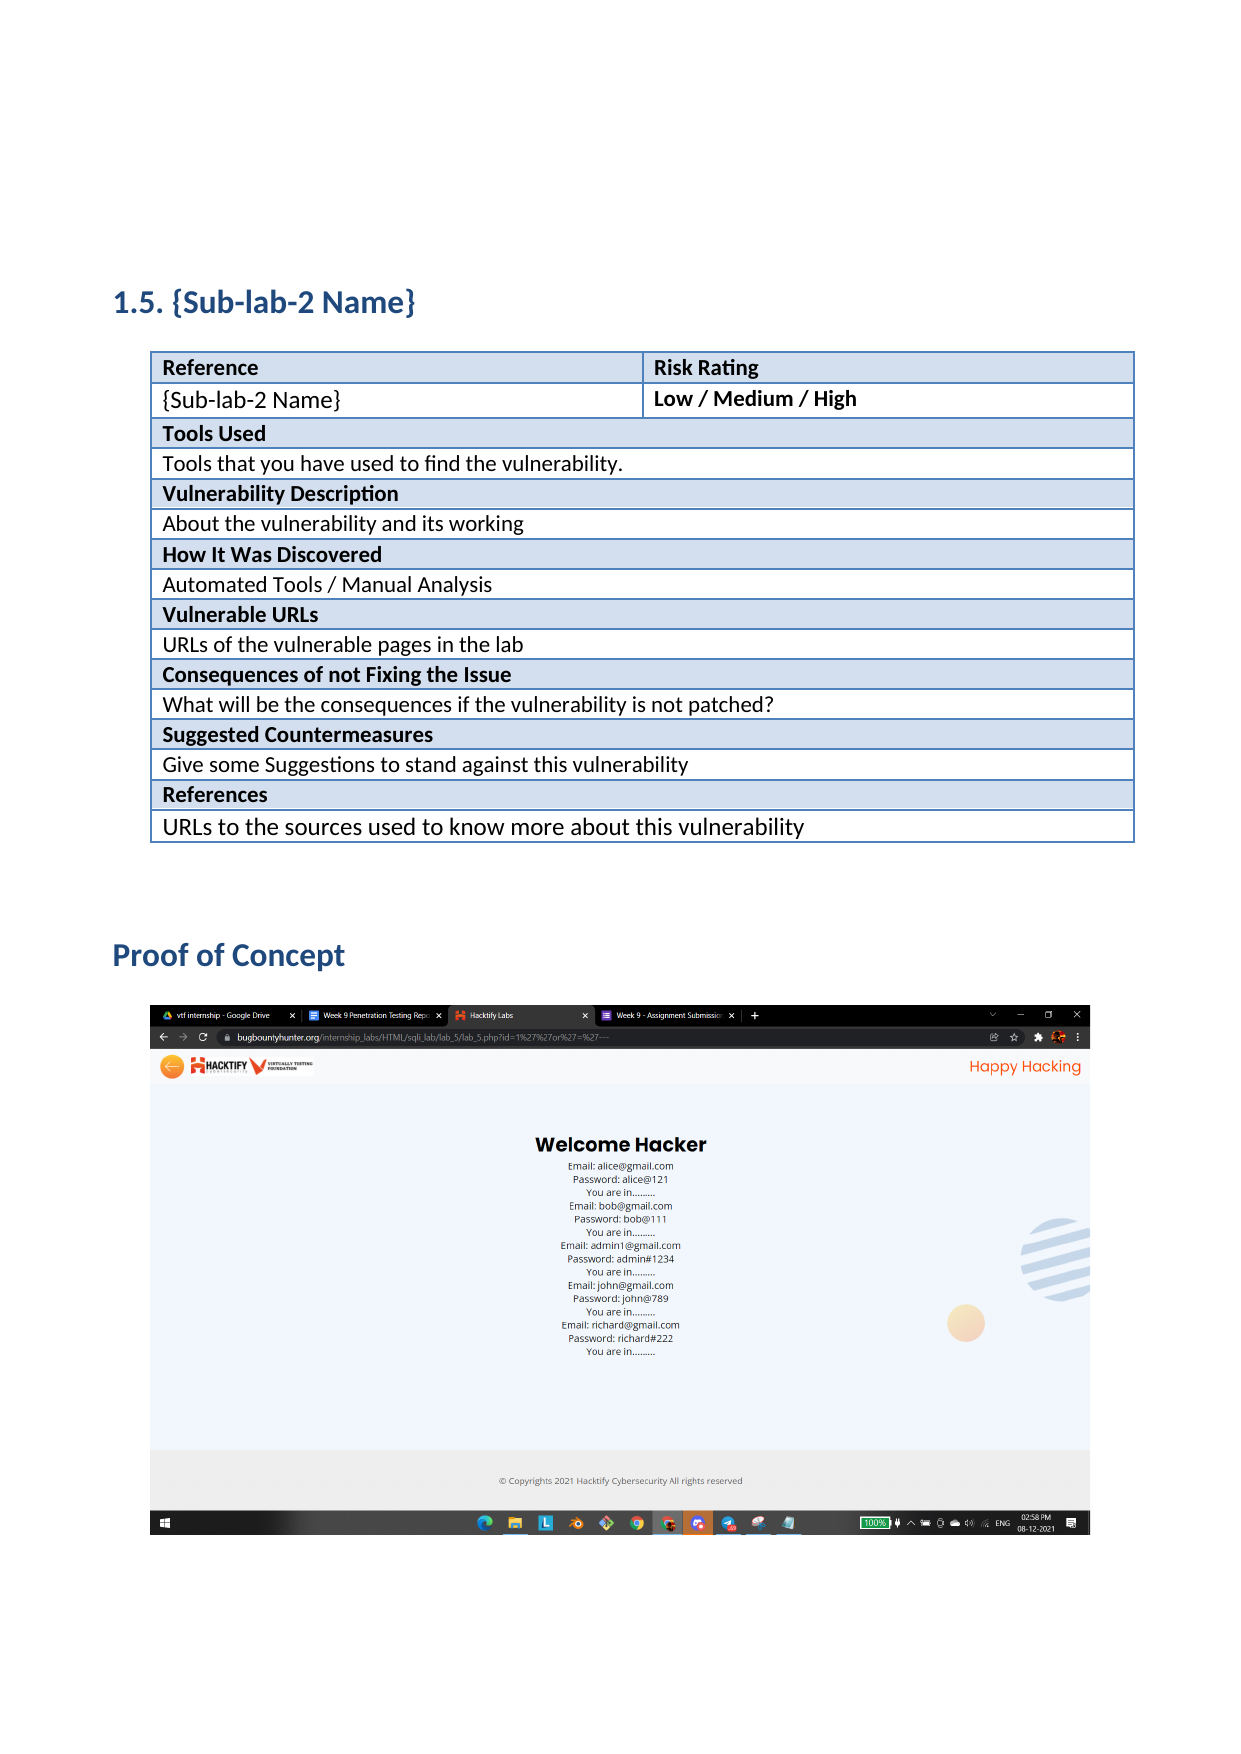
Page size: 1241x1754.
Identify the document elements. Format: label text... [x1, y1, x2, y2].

table_cell Vulnerable URLs [152, 600, 1133, 628]
table_cell {Sub-lab-2 Name} [152, 384, 642, 417]
picture [150, 1005, 1091, 1535]
table_header Risk Rating [644, 353, 1133, 382]
table_cell Automated Tools / Manual Analysis [152, 570, 1133, 598]
table_cell What will be the consequences if the vulnerability is not patched? [152, 690, 1133, 718]
table_cell URLs of the vulnerable pages in the lab [152, 630, 1133, 658]
table_cell About the vulnerability and its working [152, 510, 1133, 538]
table_cell Tools that you have used to find the vulnerability. [152, 449, 1133, 477]
subtitle 1.5. {Sub-lab-2 Name} [112, 281, 1090, 322]
table_cell Suggested Countermeasures [152, 720, 1133, 748]
table_cell Consequences of not Fixing the Issue [152, 660, 1133, 688]
table_cell References [152, 781, 1133, 808]
table_cell Give some Suggestions to stand against this vulnerability [152, 750, 1133, 778]
table_cell Low / Medium / High [644, 384, 1133, 417]
table_cell How It Was Discovered [152, 540, 1133, 568]
subtitle Proof of Concept [112, 934, 1090, 975]
table_cell URLs to the sources used to know more about this vulnerability [152, 811, 1133, 841]
table_cell Vulnerability Description [152, 480, 1133, 507]
table_header Reference [152, 353, 642, 382]
table_cell Tools Used [152, 419, 1133, 447]
